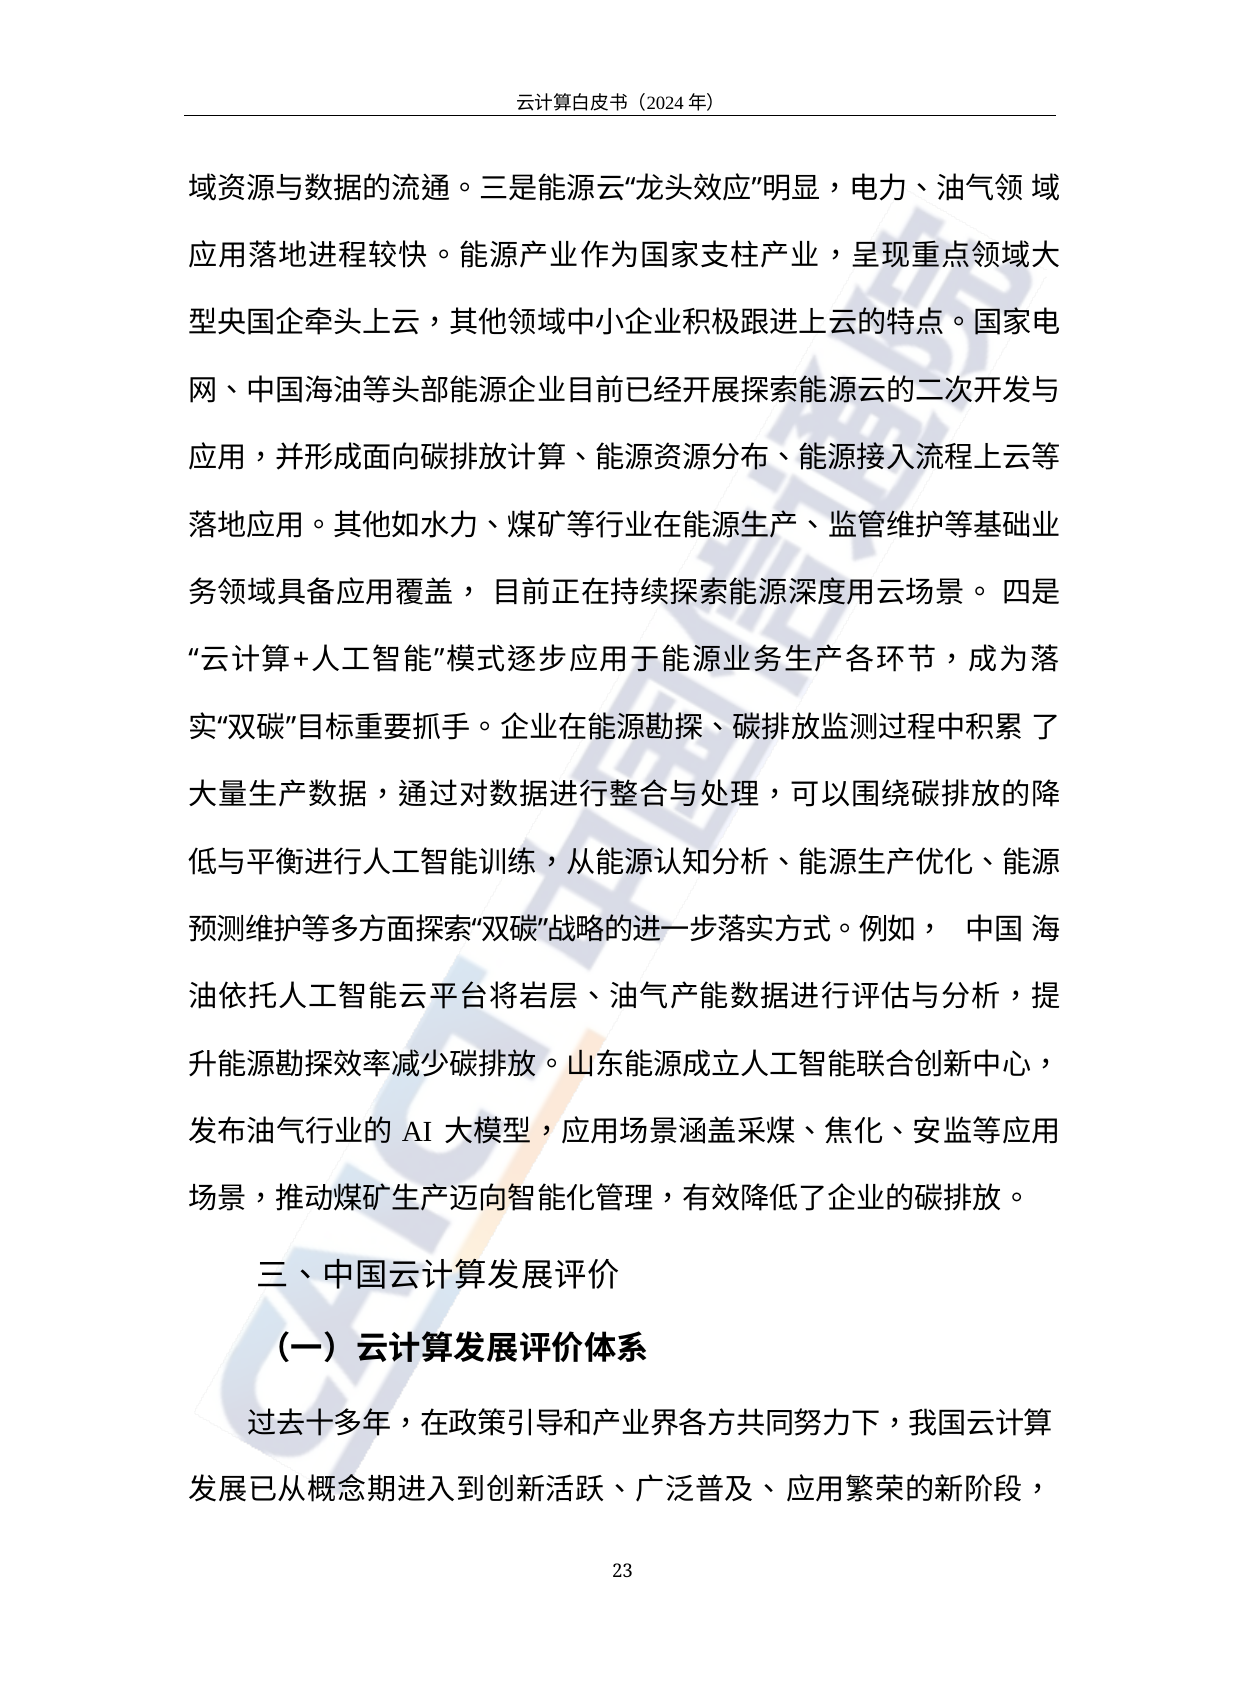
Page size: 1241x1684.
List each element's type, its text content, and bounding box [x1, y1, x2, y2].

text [188, 1402, 1053, 1508]
text （一）云计算发展评价体系 [258, 1327, 1061, 1367]
picture [194, 1217, 1047, 1402]
text 三、中国云计算发展评价 [256, 1254, 1061, 1295]
text 域资源与数据的流通。三是能源云“龙头效应”明显，电力、油气领 域应用落地进程较快。能源产业作为国家支柱产业，呈现重点领域大 型央国企牵头上云，其他领域中小企业积极跟进上云的特点。国家电 网、中国海油等头部能源企业目前已经开展探索能源云的二次开发与 应用，并形成面向碳排放计算、能源资源分布、能源接入流程上云等 落地应用。其他如水力、煤矿等行业在能源生产、监管维护等基础业 务领域具备应用覆盖， 目前正在持续探索能源深度用云场景。 四是 “云计算+人工智能”模式逐步应用于能源业务生产各环节，成为落 实“双碳”目标重要抓手。企业在能源勘探、碳排放监测过程中积累 了大量生产数据，通过对数据进行整合与处理，可以围绕碳排放的降 低与平衡进行人工智能训练，从能源认知分析、能源生产优化、能源 预测维护等多方面探索“双碳”战略的进一步落实方式。例如， 中国 海油依托人工智能云平台将岩层、油气产能数据进行评估与分析，提 升能源勘探效率减少碳排放。山东能源成立人工智能联合创新中心， 发布油气行业的 AI 大模型，应用场景涵盖采煤、焦化、安监等应用 场景，推动煤矿生产迈向智能化管理，有效降低了企业的碳排放。 [188, 167, 1061, 1217]
